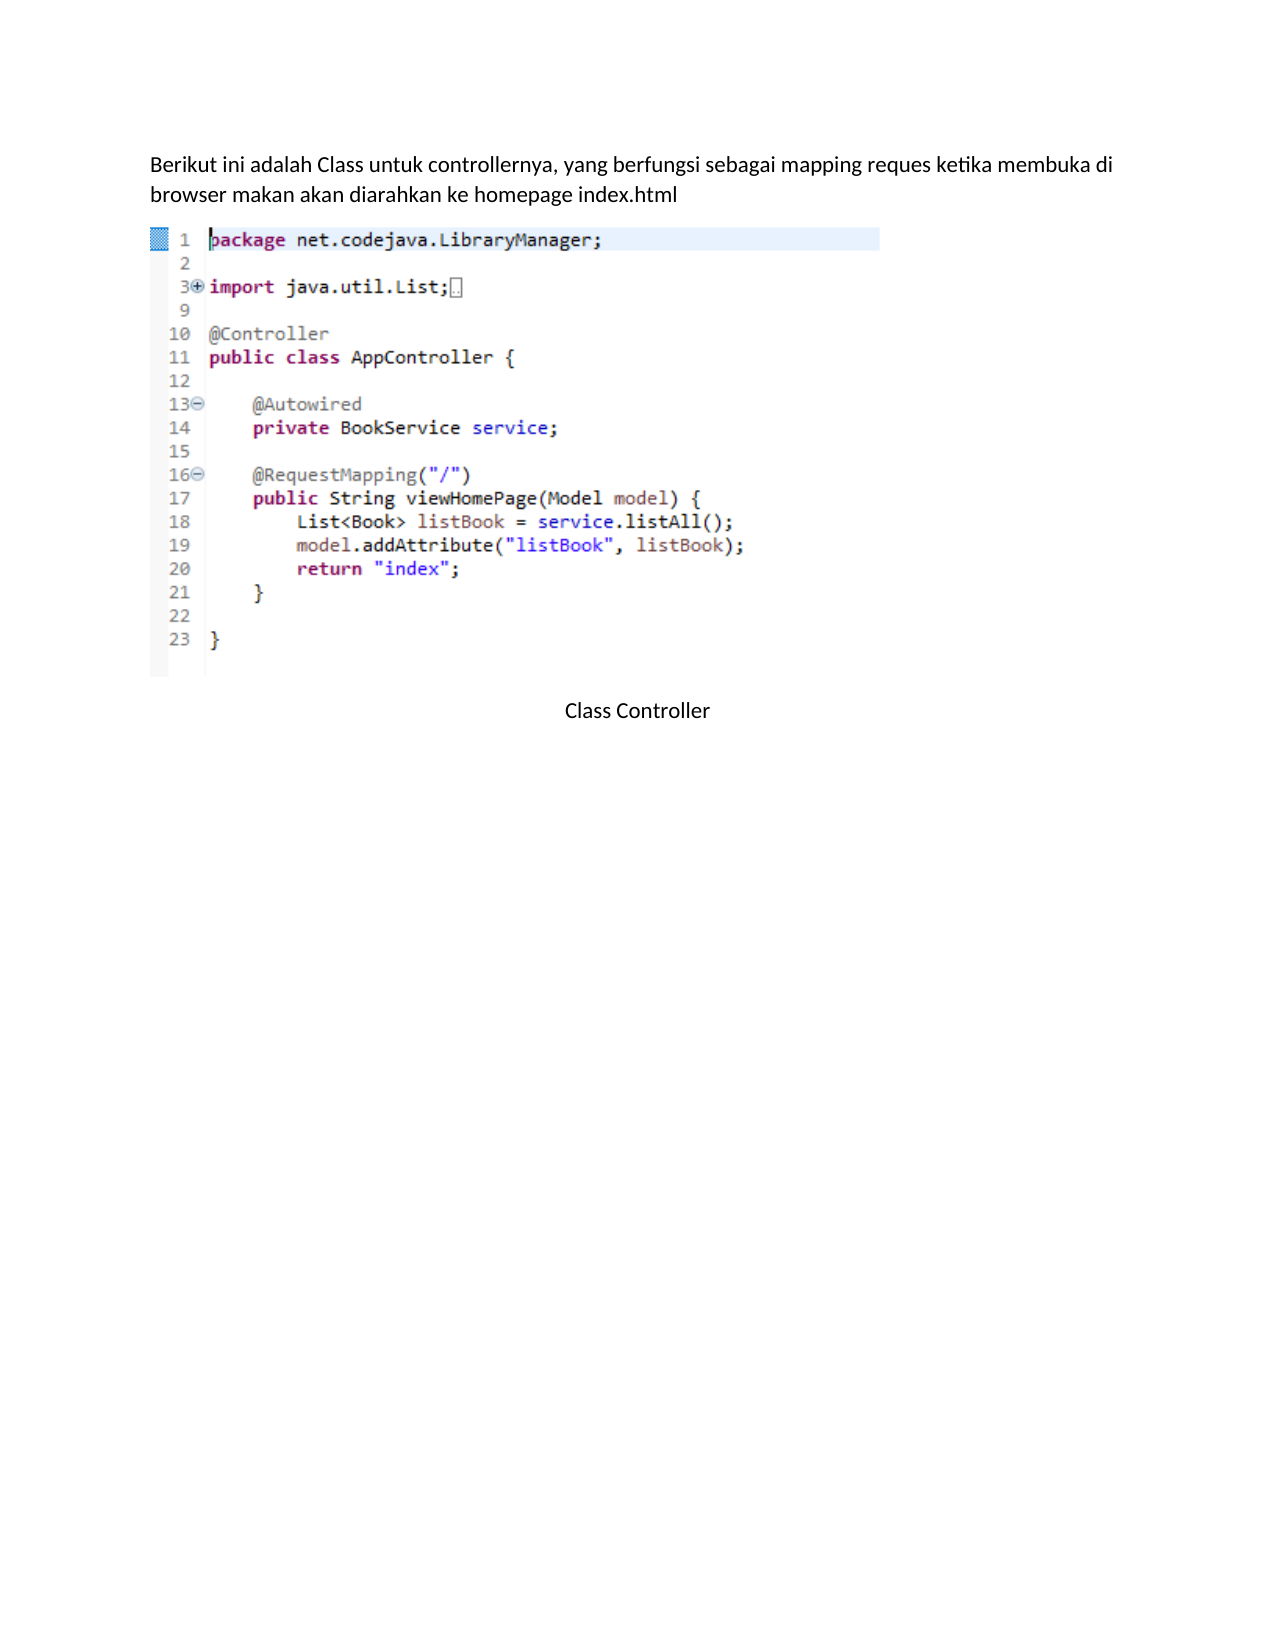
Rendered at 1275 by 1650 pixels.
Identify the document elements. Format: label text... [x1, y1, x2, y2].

text Class Controller [150, 696, 1125, 724]
picture [150, 227, 880, 677]
text Berikut ini adalah Class untuk controllernya, yang berfungsi sebagai mapping reques ketika membuka di browser makan akan diarahkan ke homepage index.html [150, 150, 1125, 208]
